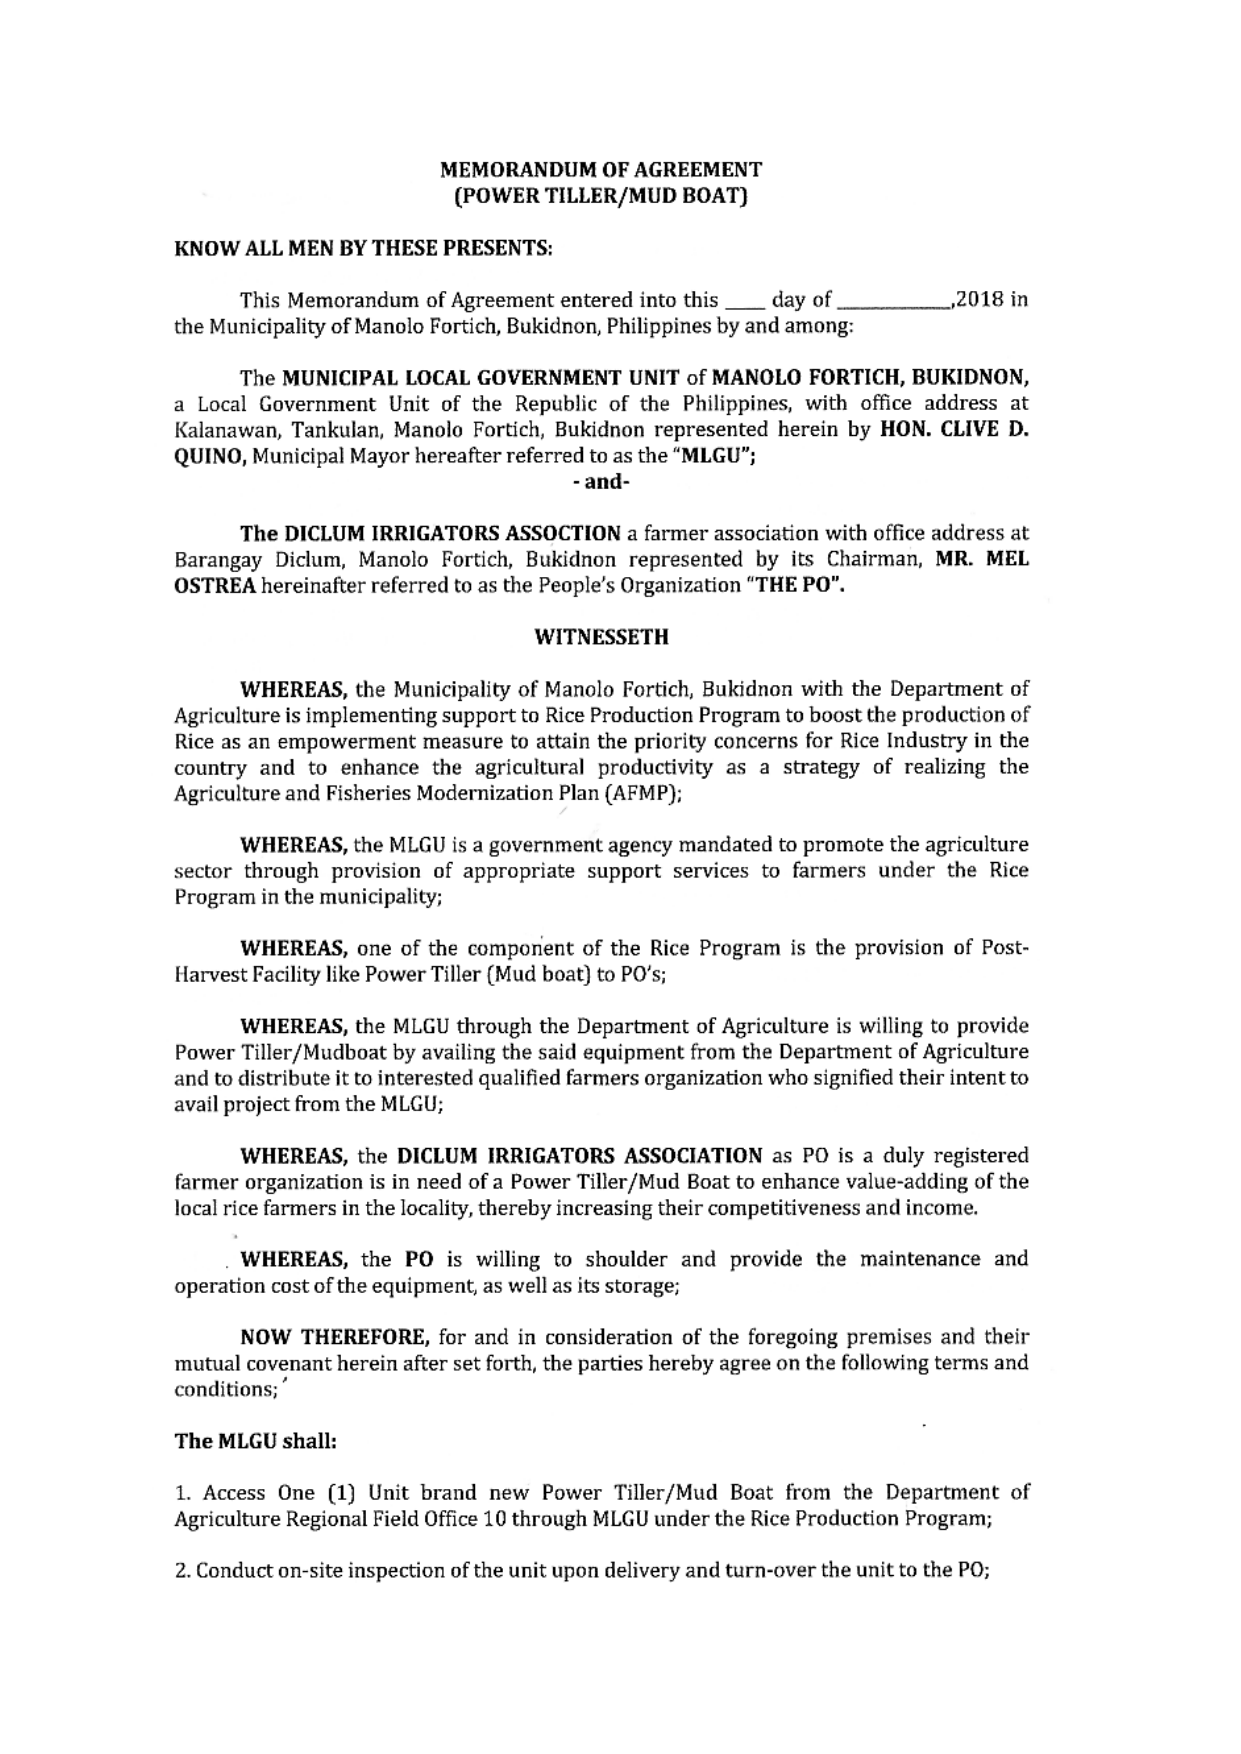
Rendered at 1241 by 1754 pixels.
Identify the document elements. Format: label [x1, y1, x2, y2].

picture [150, 150, 1068, 1604]
